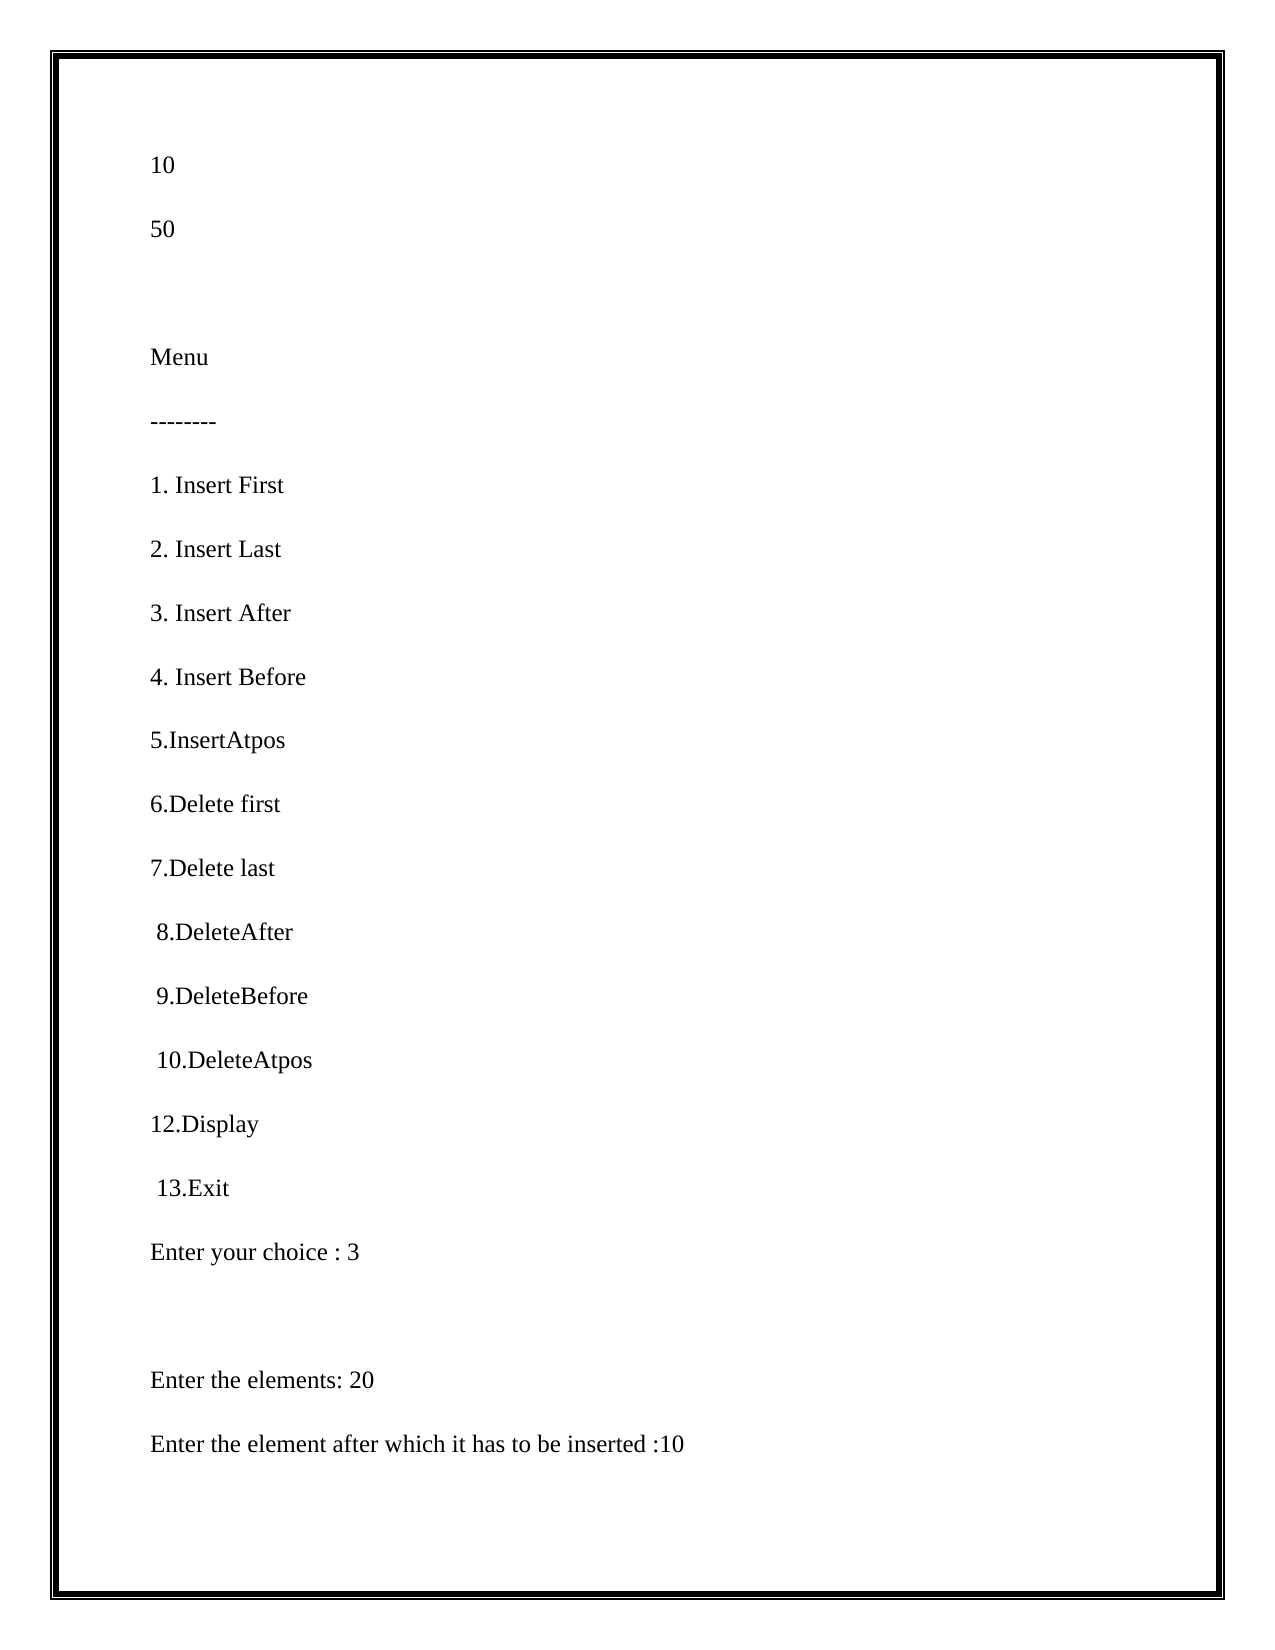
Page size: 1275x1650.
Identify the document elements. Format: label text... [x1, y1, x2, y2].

text 8.DeleteAfter [150, 917, 1125, 946]
text 5.InsertAtpos [150, 726, 1125, 754]
text 50 [150, 214, 1125, 243]
text Enter your choice : 3 [150, 1237, 1125, 1266]
text -------- [150, 406, 1125, 434]
text 9.DeleteBefore [150, 981, 1125, 1010]
text 4. Insert Before [150, 662, 1125, 690]
text 3. Insert After [150, 598, 1125, 626]
text 7.Delete last [150, 853, 1125, 882]
text Menu [150, 342, 1125, 371]
text 1. Insert First [150, 470, 1125, 498]
text 10.DeleteAtpos [150, 1045, 1125, 1074]
text 13.Exit [150, 1173, 1125, 1202]
text 2. Insert Last [150, 534, 1125, 562]
text Enter the element after which it has to be inserted :10 [150, 1429, 1125, 1458]
text Enter the elements: 20 [150, 1365, 1125, 1394]
text 10 [150, 150, 1125, 179]
text 12.Display [150, 1109, 1125, 1138]
text 6.Delete first [150, 789, 1125, 818]
